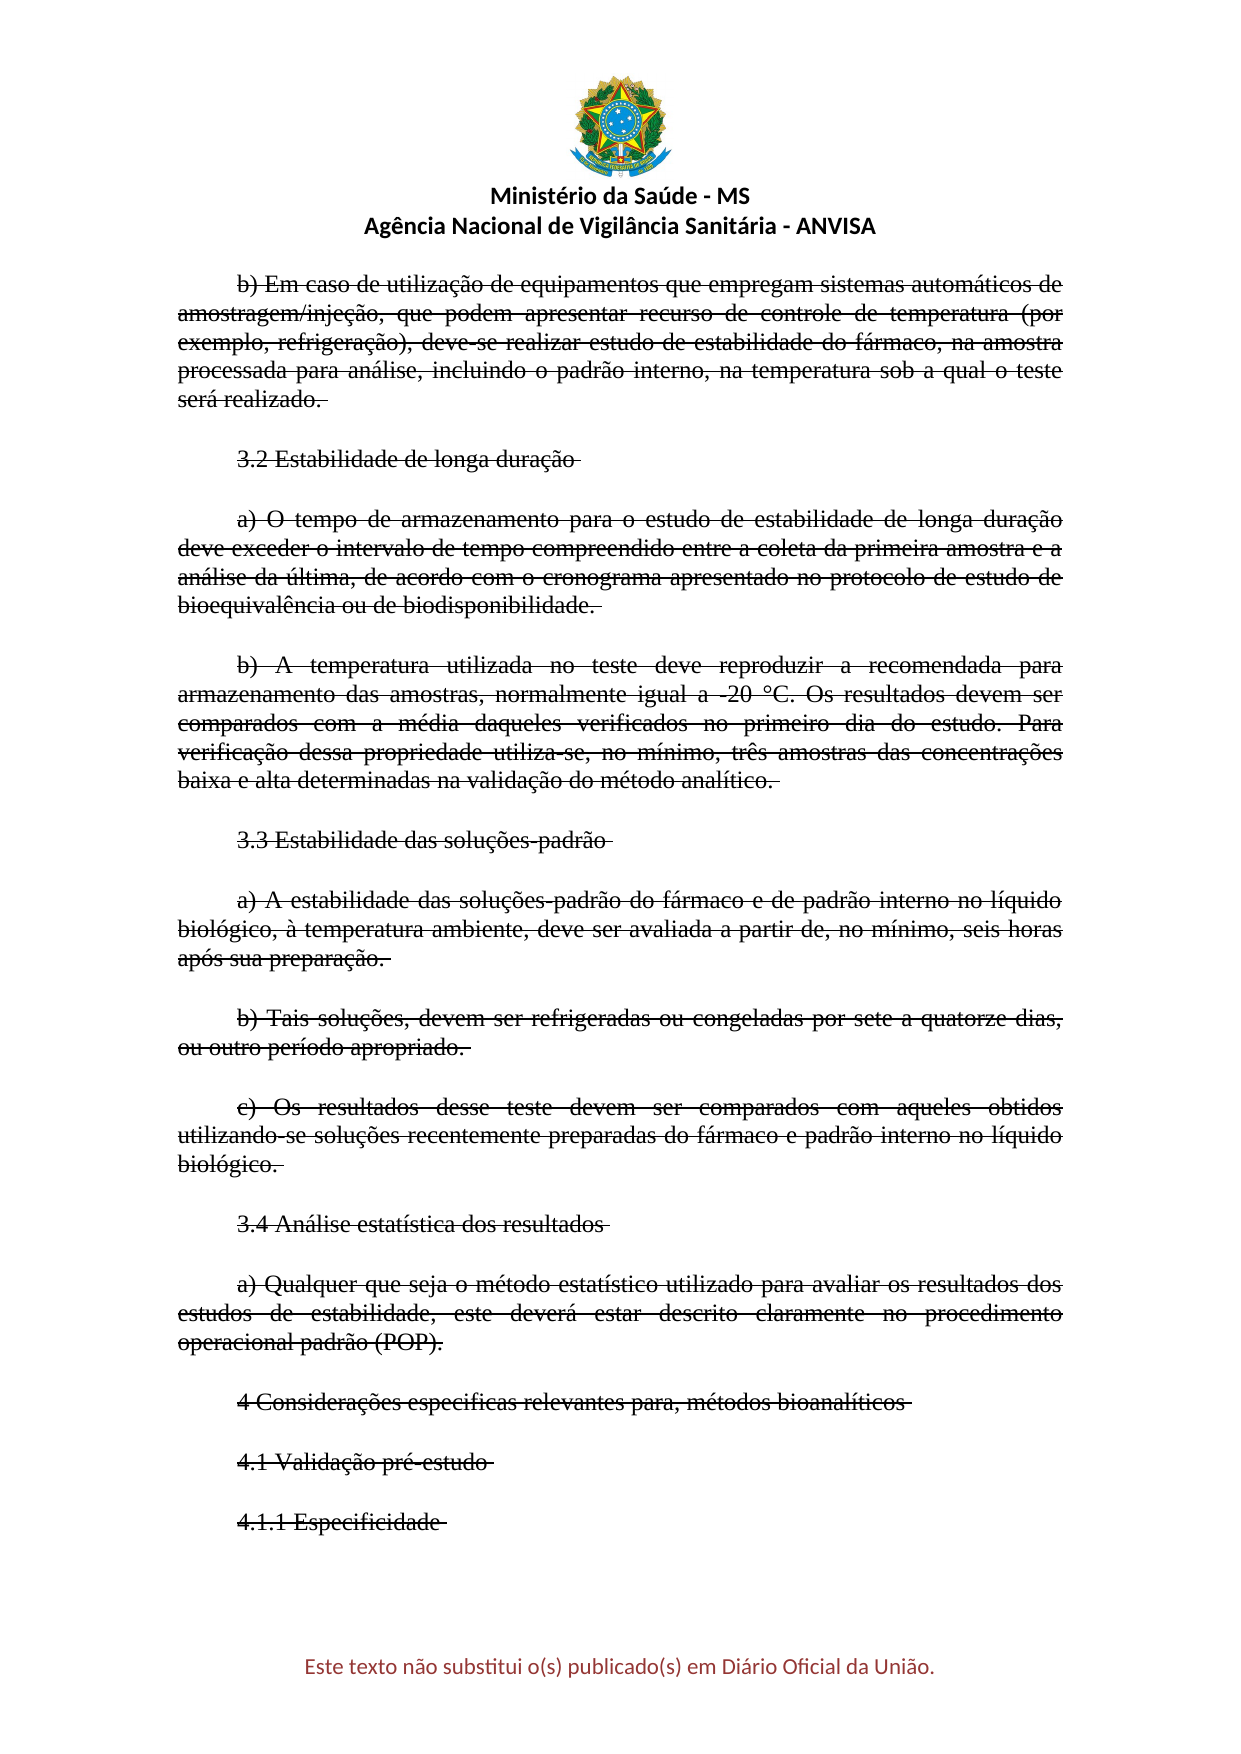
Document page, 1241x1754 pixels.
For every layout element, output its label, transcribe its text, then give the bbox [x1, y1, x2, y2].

text b) A temperatura utilizada no teste deve reproduzir a recomendada para armazenamento das amostras, normalmente igual a -20 °C. Os resultados devem ser comparados com a média daqueles verificados no primeiro dia do estudo. Para verificação dessa propriedade utiliza-se, no mínimo, três amostras das concentrações baixa e alta determinadas na validação do método analítico. [177, 753, 1063, 794]
text b) Em caso de utilização de equipamentos que empregam sistemas automáticos de amostragem/injeção, que podem apresentar recurso de controle de temperatura (por exemplo, refrigeração), deve-se realizar estudo de estabilidade do fármaco, na amostra processada para análise, incluindo o padrão interno, na temperatura sob a qual o teste será realizado. [177, 372, 1063, 413]
text 3.4 Análise estatística dos resultados [177, 1209, 1063, 1238]
text 3.2 Estabilidade de longa duração [177, 444, 1063, 473]
picture [566, 73, 674, 180]
text a) Qualquer que seja o método estatístico utilizado para avaliar os resultados dos estudos de estabilidade, este deverá estar descrito claramente no procedimento operacional padrão (POP). [177, 1314, 1063, 1355]
text c) Os resultados desse teste devem ser comparados com aqueles obtidos utilizando-se soluções recentemente preparadas do fármaco e padrão interno no líquido biológico. [177, 1137, 1063, 1178]
text 3.3 Estabilidade das soluções-padrão [177, 825, 1063, 854]
text a) A estabilidade das soluções-padrão do fármaco e de padrão interno no líquido biológico, à temperatura ambiente, deve ser avaliada a partir de, no mínimo, seis horas após sua preparação. [177, 931, 1063, 972]
text b) A temperatura utilizada no teste deve reproduzir a recomendada para armazenamento das amostras, normalmente igual a -20 °C. Os resultados devem ser comparados com a média daqueles verificados no primeiro dia do estudo. Para verificação dessa propriedade utiliza-se, no mínimo, três amostras das concentrações baixa e alta determinadas na validação do método analítico. [177, 696, 1063, 723]
text b) Em caso de utilização de equipamentos que empregam sistemas automáticos de amostragem/injeção, que podem apresentar recurso de controle de temperatura (por exemplo, refrigeração), deve-se realizar estudo de estabilidade do fármaco, na amostra processada para análise, incluindo o padrão interno, na temperatura sob a qual o teste será realizado. [177, 269, 1063, 313]
text 4.1.1 Especificidade [177, 1507, 1063, 1535]
text a) Qualquer que seja o método estatístico utilizado para avaliar os resultados dos estudos de estabilidade, este deverá estar descrito claramente no procedimento operacional padrão (POP). [177, 1269, 1063, 1313]
text c) Os resultados desse teste devem ser comparados com aqueles obtidos utilizando-se soluções recentemente preparadas do fármaco e padrão interno no líquido biológico. [177, 1092, 1063, 1136]
text a) A estabilidade das soluções-padrão do fármaco e de padrão interno no líquido biológico, à temperatura ambiente, deve ser avaliada a partir de, no mínimo, seis horas após sua preparação. [177, 885, 1063, 930]
text b) Em caso de utilização de equipamentos que empregam sistemas automáticos de amostragem/injeção, que podem apresentar recurso de controle de temperatura (por exemplo, refrigeração), deve-se realizar estudo de estabilidade do fármaco, na amostra processada para análise, incluindo o padrão interno, na temperatura sob a qual o teste será realizado. [177, 343, 1063, 371]
text b) A temperatura utilizada no teste deve reproduzir a recomendada para armazenamento das amostras, normalmente igual a -20 °C. Os resultados devem ser comparados com a média daqueles verificados no primeiro dia do estudo. Para verificação dessa propriedade utiliza-se, no mínimo, três amostras das concentrações baixa e alta determinadas na validação do método analítico. [177, 724, 1063, 752]
text a) O tempo de armazenamento para o estudo de estabilidade de longa duração deve exceder o intervalo de tempo compreendido entre a coleta da primeira amostra e a análise da última, de acordo com o cronograma apresentado no protocolo de estudo de bioequivalência ou de biodisponibilidade. [177, 504, 1063, 577]
text b) A temperatura utilizada no teste deve reproduzir a recomendada para armazenamento das amostras, normalmente igual a -20 °C. Os resultados devem ser comparados com a média daqueles verificados no primeiro dia do estudo. Para verificação dessa propriedade utiliza-se, no mínimo, três amostras das concentrações baixa e alta determinadas na validação do método analítico. [177, 650, 1063, 695]
text 4.1 Validação pré-estudo [177, 1447, 1063, 1475]
text b) Tais soluções, devem ser refrigeradas ou congeladas por sete a quatorze dias, ou outro período apropriado. [177, 1003, 1063, 1060]
text a) O tempo de armazenamento para o estudo de estabilidade de longa duração deve exceder o intervalo de tempo compreendido entre a coleta da primeira amostra e a análise da última, de acordo com o cronograma apresentado no protocolo de estudo de bioequivalência ou de biodisponibilidade. [177, 578, 1063, 619]
text 4 Considerações especificas relevantes para, métodos bioanalíticos [177, 1387, 1063, 1415]
text b) Em caso de utilização de equipamentos que empregam sistemas automáticos de amostragem/injeção, que podem apresentar recurso de controle de temperatura (por exemplo, refrigeração), deve-se realizar estudo de estabilidade do fármaco, na amostra processada para análise, incluindo o padrão interno, na temperatura sob a qual o teste será realizado. [177, 314, 1063, 342]
